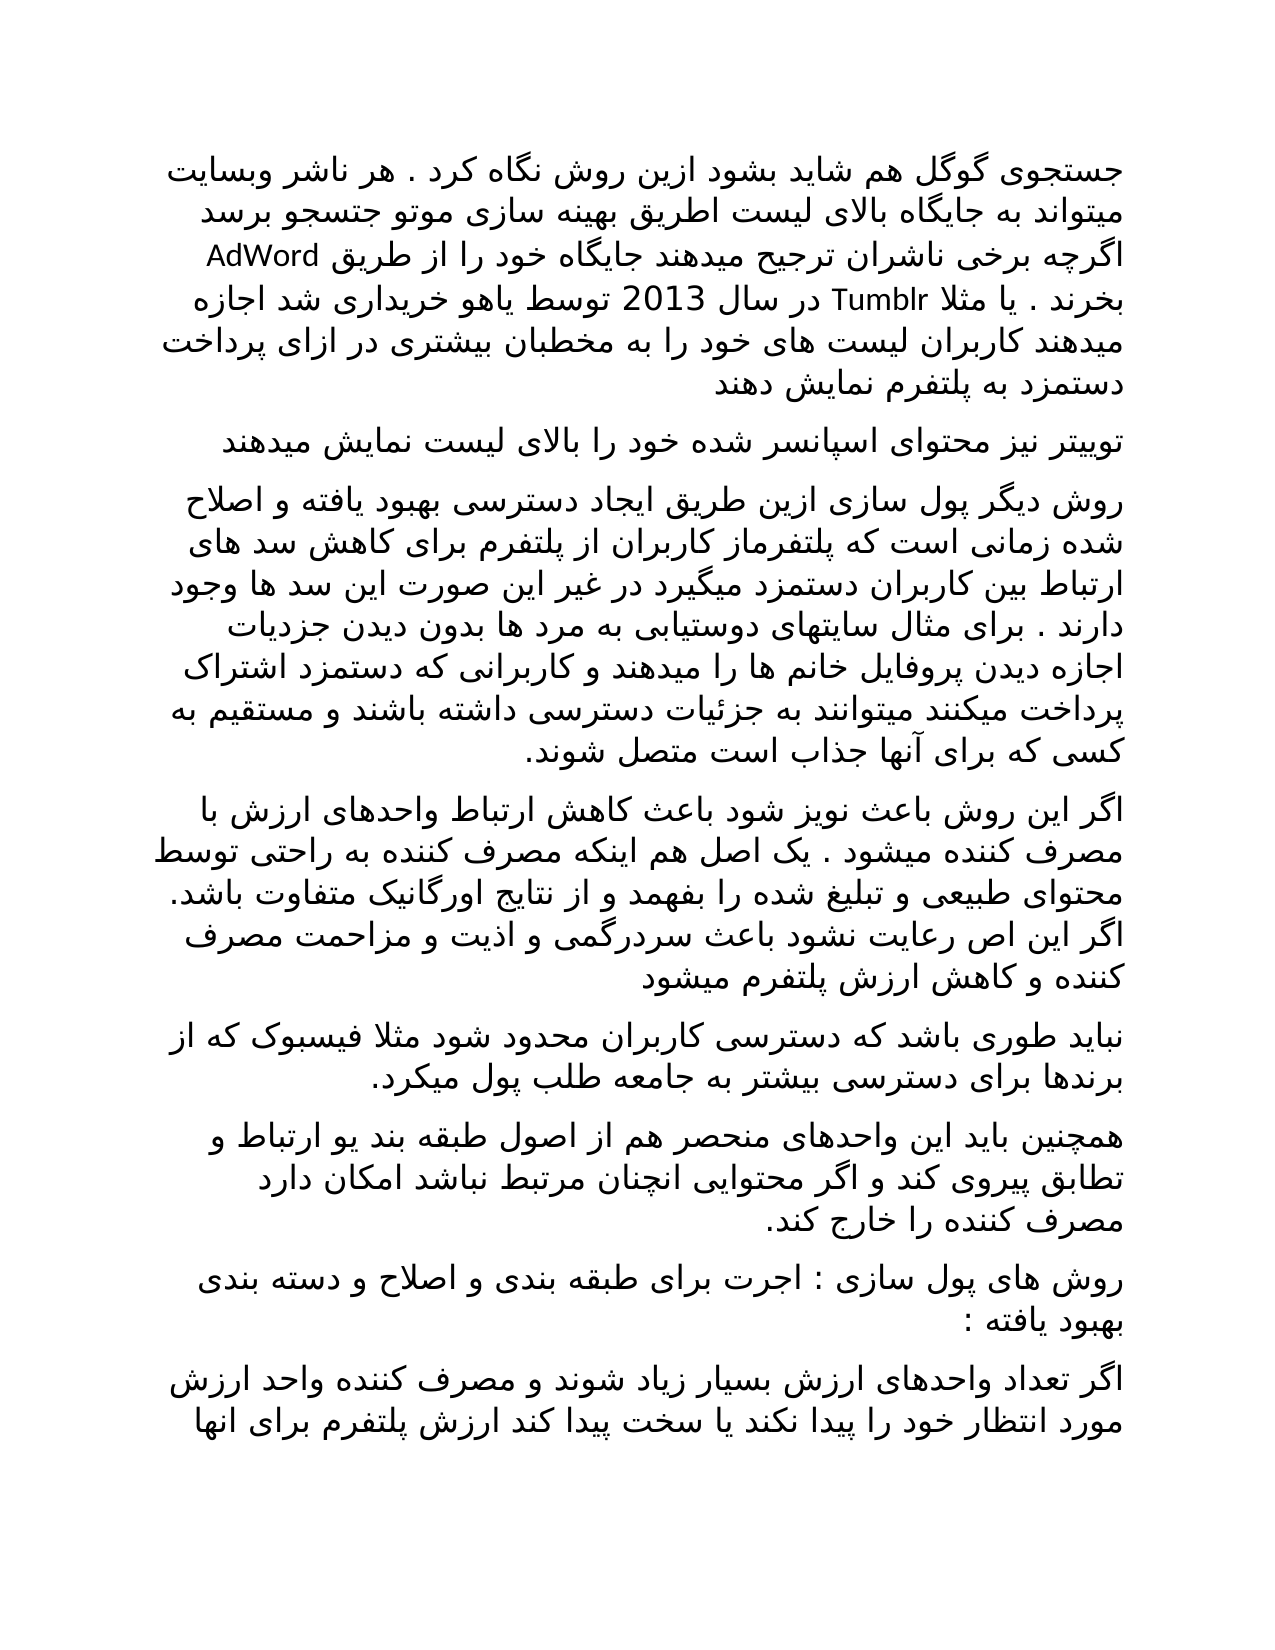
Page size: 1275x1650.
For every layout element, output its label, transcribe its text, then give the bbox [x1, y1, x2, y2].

text همچنین باید این واحدهای منحصر هم از اصول طبقه بند یو ارتباط و تطابق پیروی کند و اگر محتوایی انچنان مرتبط نباشد امکان دارد مصرف کننده را خارج کند. [150, 1116, 1125, 1239]
text جستجوی گوگل هم شاید بشود ازین روش نگاه کرد . هر ناشر وبسایت میتواند به جایگاه بالای لیست اطریق بهینه سازی موتو جتسجو برسد اگرچه برخی ناشران ترجیح میدهند جایگاه خود را از طریق AdWord بخرند . یا مثلا Tumblr در سال 2013 توسط یاهو خریداری شد اجازه میدهند کاربران لیست های خود را به مخطبان بیشتری در ازای پرداخت دستمزد به پلتفرم نمایش دهند [150, 150, 1125, 402]
text روش های پول سازی : اجرت برای طبقه بندی و اصلاح و دسته بندی بهبود یافته : [150, 1259, 1125, 1339]
text نباید طوری باشد که دسترسی کاربران محدود شود مثلا فیسبوک که از برندها برای دسترسی بیشتر به جامعه طلب پول میکرد. [150, 1016, 1125, 1097]
text روش دیگر پول سازی ازین طریق ایجاد دسترسی بهبود یافته و اصلاح شده زمانی است که پلتفرماز کاربران از پلتفرم برای کاهش سد های ارتباط بین کاربران دستمزد میگیرد در غیر این صورت این سد ها وجود دارند . برای مثال سایتهای دوستیابی به مرد ها بدون دیدن جزدیات اجازه دیدن پروفایل خانم ها را میدهند و کاربرانی که دستمزد اشتراک پرداخت میکنند میتوانند به جزئیات دسترسی داشته باشند و مستقیم به کسی که برای آنها جذاب است متصل شوند. [150, 480, 1125, 770]
text توییتر نیز محتوای اسپانسر شده خود را بالای لیست نمایش میدهند [150, 422, 1125, 461]
text اگر این روش باعث نویز شود باعث کاهش ارتباط واحدهای ارزش با مصرف کننده میشود . یک اصل هم اینکه مصرف کننده به راحتی توسط محتوای طبیعی و تبلیغ شده را بفهمد و از نتایج اورگانیک متفاوت باشد. اگر این اص رعایت نشود باعث سردرگمی و اذیت و مزاحمت مصرف کننده و کاهش ارزش پلتفرم میشود [150, 790, 1125, 996]
